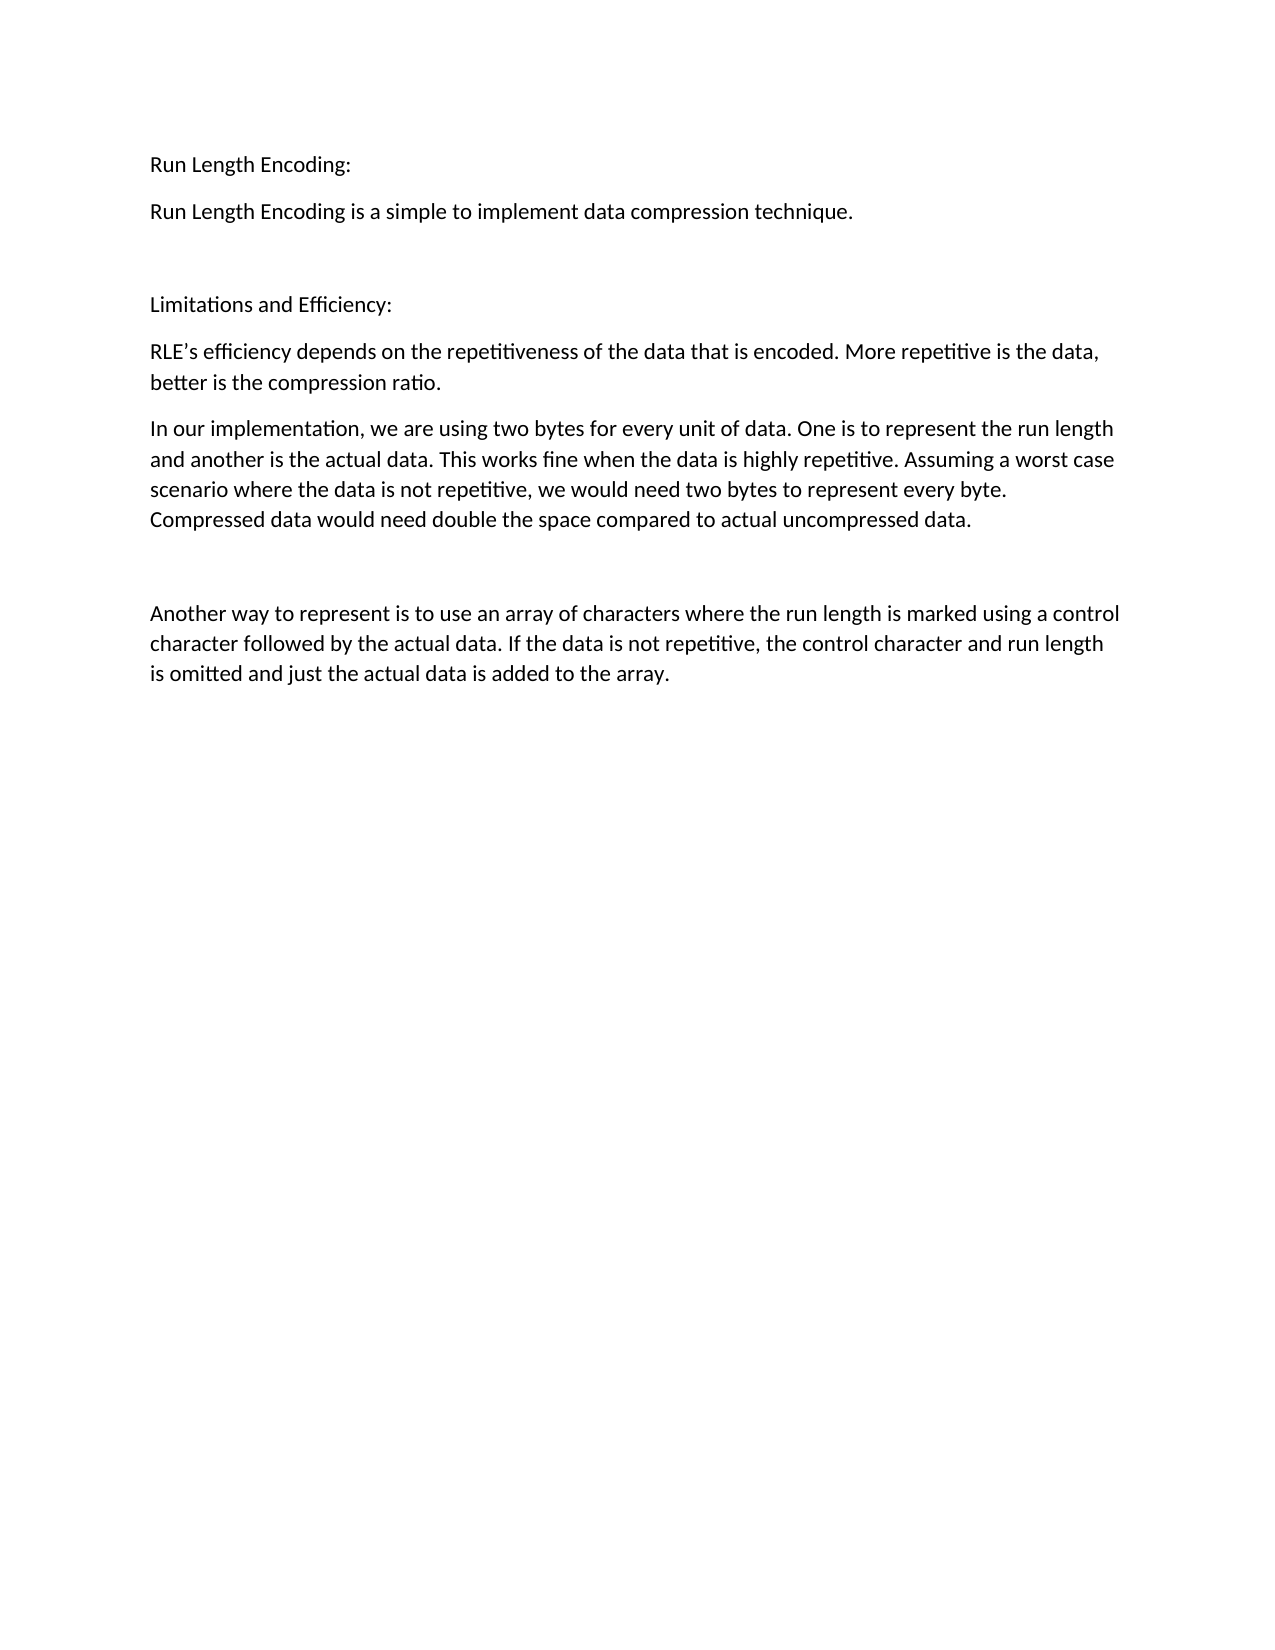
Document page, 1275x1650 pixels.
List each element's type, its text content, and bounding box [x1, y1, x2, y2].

text In our implementation, we are using two bytes for every unit of data. One is to represent the run length and another is the actual data. This works fine when the data is highly repetitive. Assuming a worst case scenario where the data is not repetitive, we would need two bytes to represent every byte. Compressed data would need double the space compared to actual uncompressed data. [150, 414, 1125, 533]
text Limitations and Efficiency: [150, 291, 1125, 319]
text Run Length Encoding is a simple to implement data compression technique. [150, 197, 1125, 225]
text Another way to represent is to use an array of characters where the run length is marked using a control character followed by the actual data. If the data is not repetitive, the control character and run length is omitted and just the actual data is added to the array. [150, 599, 1125, 687]
text Run Length Encoding: [150, 150, 1125, 178]
text RLE’s efficiency depends on the repetitiveness of the data that is encoded. More repetitive is the data, better is the compression ratio. [150, 337, 1125, 396]
